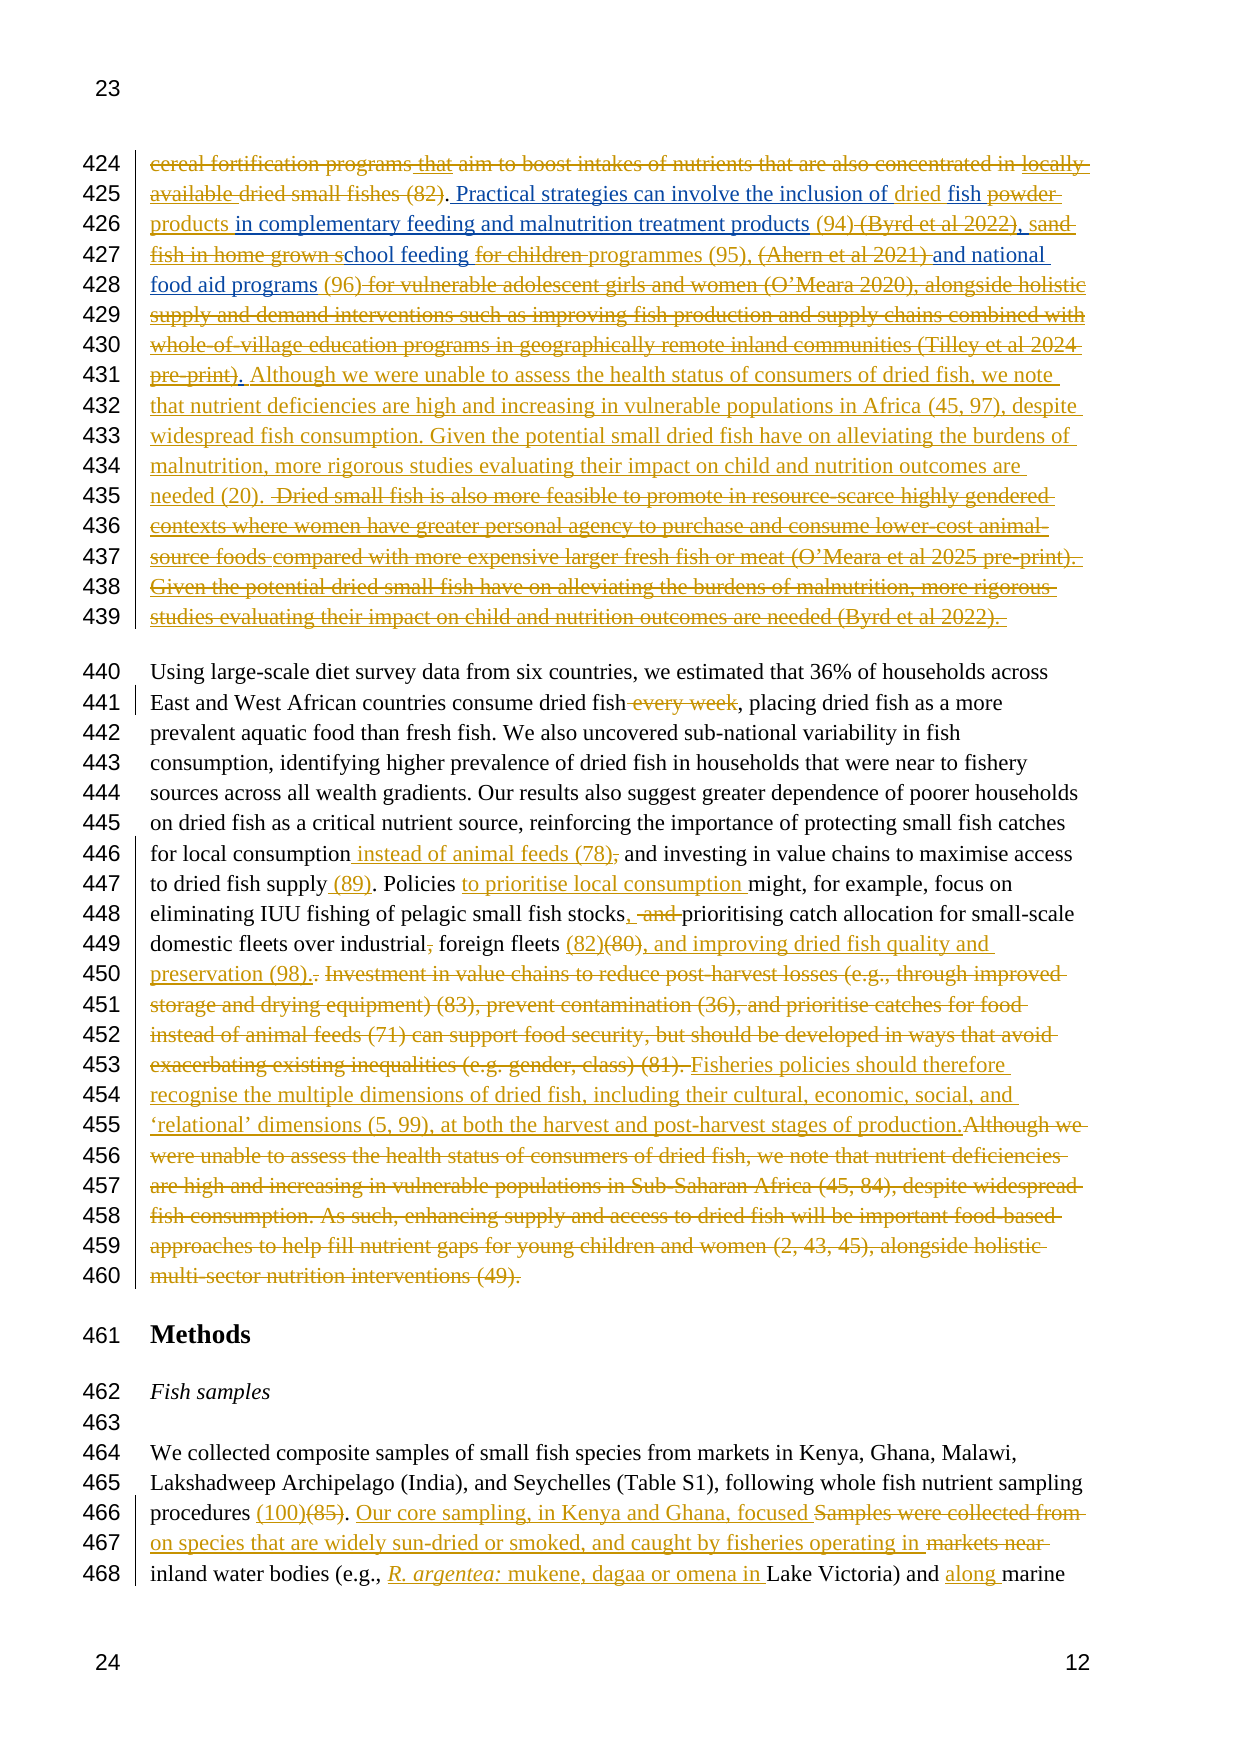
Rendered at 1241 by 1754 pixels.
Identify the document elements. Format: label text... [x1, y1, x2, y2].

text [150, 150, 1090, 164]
text Methods [150, 1318, 1090, 1349]
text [150, 166, 1090, 629]
text Using large-scale diet survey data from six countries, we estimated that 36% of households across East and West African countries consume dried fish, placing dried fish as a more prevalent aquatic food than fresh fish. We also uncovered sub-national variability in fish consumption, identifying higher prevalence of dried fish in households that were near to fishery sources across all wealth gradients. Our results also suggest greater dependence of poorer households on dried fish as a critical nutrient source, reinforcing the importance of protecting small fish catches for local consumption and investing in value chains to maximise access to dried fish supply. Policies might, for example, focus on eliminating IUU fishing of pelagic small fish stocksprioritising catch allocation for small-scale domestic fleets over industrial foreign fleets [150, 658, 1090, 1289]
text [150, 1439, 1090, 1586]
text Fish samples [150, 1378, 1090, 1405]
